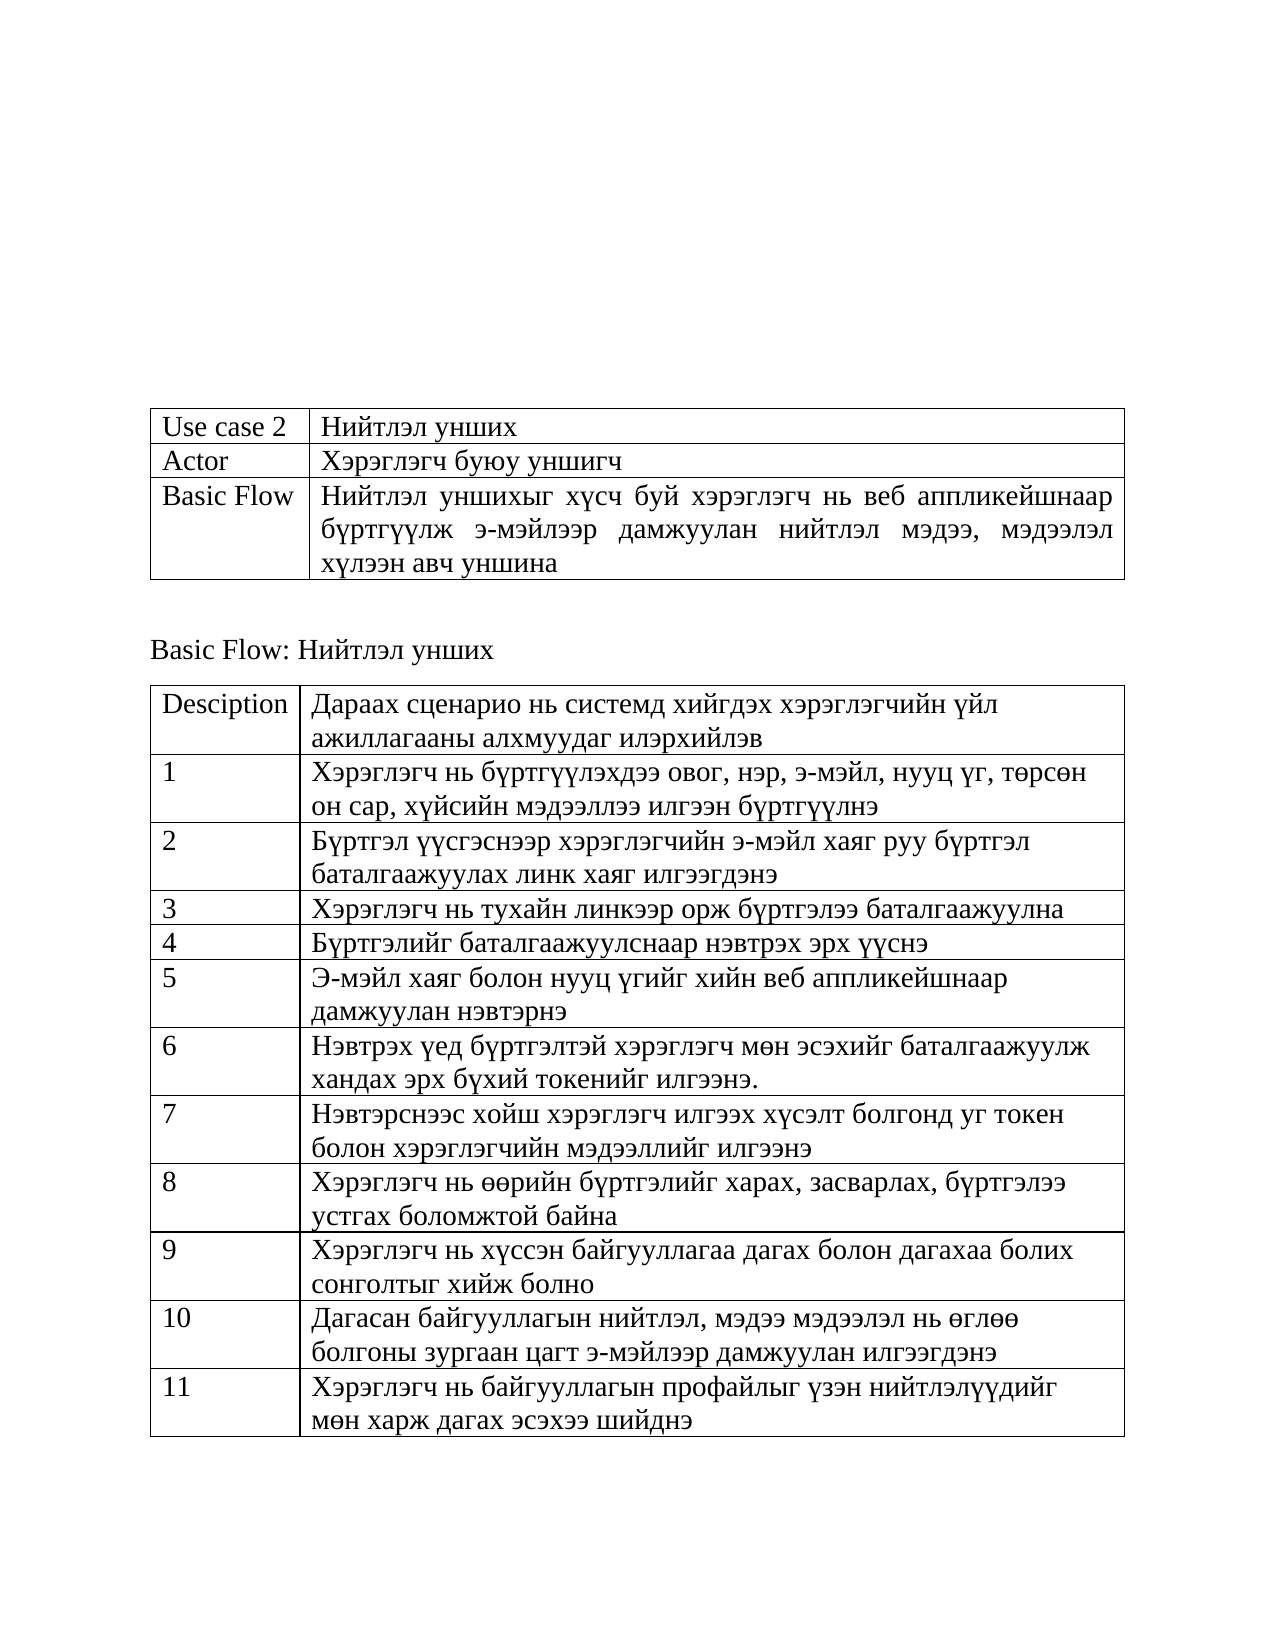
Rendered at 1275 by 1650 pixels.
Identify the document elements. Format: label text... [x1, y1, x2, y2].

table_cell Нэвтэрснээс хойш хэрэглэгч илгээх хүсэлт болгонд уг токен болон хэрэглэгчийн мэдээллийг илгээнэ [301, 1096, 1124, 1163]
table_cell Хэрэглэгч буюу уншигч [310, 444, 1124, 477]
table_header Дараах сценарио нь системд хийгдэх хэрэглэгчийн үйл ажиллагааны алхмуудаг илэрхийлэв [301, 686, 1124, 753]
table_cell 6 [151, 1028, 299, 1095]
table_cell 7 [151, 1096, 299, 1163]
table_cell Бүртгэл үүсгэснээр хэрэглэгчийн э-мэйл хаяг руу бүртгэл баталгаажуулах линк хаяг илгээгдэнэ [301, 823, 1124, 890]
table_cell Нэвтрэх үед бүртгэлтэй хэрэглэгч мөн эсэхийг баталгаажуулж хандах эрх бүхий токенийг илгээнэ. [301, 1028, 1124, 1095]
table_cell Дагасан байгууллагын нийтлэл, мэдээ мэдээлэл нь өглөө болгоны зургаан цагт э-мэйлээр дамжуулан илгээгдэнэ [301, 1301, 1124, 1368]
table_cell 2 [151, 823, 299, 890]
text Basic Flow: Нийтлэл унших [150, 632, 1125, 666]
table_header Desciption [151, 686, 299, 753]
table_cell 9 [151, 1233, 299, 1299]
table_cell Хэрэглэгч нь байгууллагын профайлыг үзэн нийтлэлүүдийг мөн харж дагах эсэхээ шийднэ [301, 1369, 1124, 1436]
table_cell Хэрэглэгч нь бүртгүүлэхдээ овог, нэр, э-мэйл, нууц үг, төрсөн он сар, хүйсийн мэдээллээ илгээн бүртгүүлнэ [301, 755, 1124, 822]
table_cell Э-мэйл хаяг болон нууц үгийг хийн веб аппликейшнаар дамжуулан нэвтэрнэ [301, 960, 1124, 1027]
table_cell Хэрэглэгч нь өөрийн бүртгэлийг харах, засварлах, бүртгэлээ устгах боломжтой байна [301, 1164, 1124, 1231]
table_cell 8 [151, 1164, 299, 1231]
table_cell Хэрэглэгч нь тухайн линкээр орж бүртгэлээ баталгаажуулна [301, 891, 1124, 924]
table_cell 3 [151, 891, 299, 924]
table_cell Actor [151, 444, 309, 477]
table_cell Нийтлэл уншихыг хүсч буй хэрэглэгч нь веб аппликейшнаар бүртгүүлж э-мэйлээр дамжуулан нийтлэл мэдээ, мэдээлэл хүлээн авч уншина [310, 478, 1124, 579]
table_cell Basic Flow [151, 478, 309, 579]
table_cell 4 [151, 925, 299, 959]
table_cell Хэрэглэгч нь хүссэн байгууллагаа дагах болон дагахаа болих сонголтыг хийж болно [301, 1233, 1124, 1299]
table_header Use case 2 [151, 409, 309, 442]
table_cell Бүртгэлийг баталгаажуулснаар нэвтрэх эрх үүснэ [301, 925, 1124, 959]
table_cell 10 [151, 1301, 299, 1368]
table_cell 5 [151, 960, 299, 1027]
table_cell 1 [151, 755, 299, 822]
table_header Нийтлэл унших [310, 409, 1124, 442]
table_cell 11 [151, 1369, 299, 1436]
